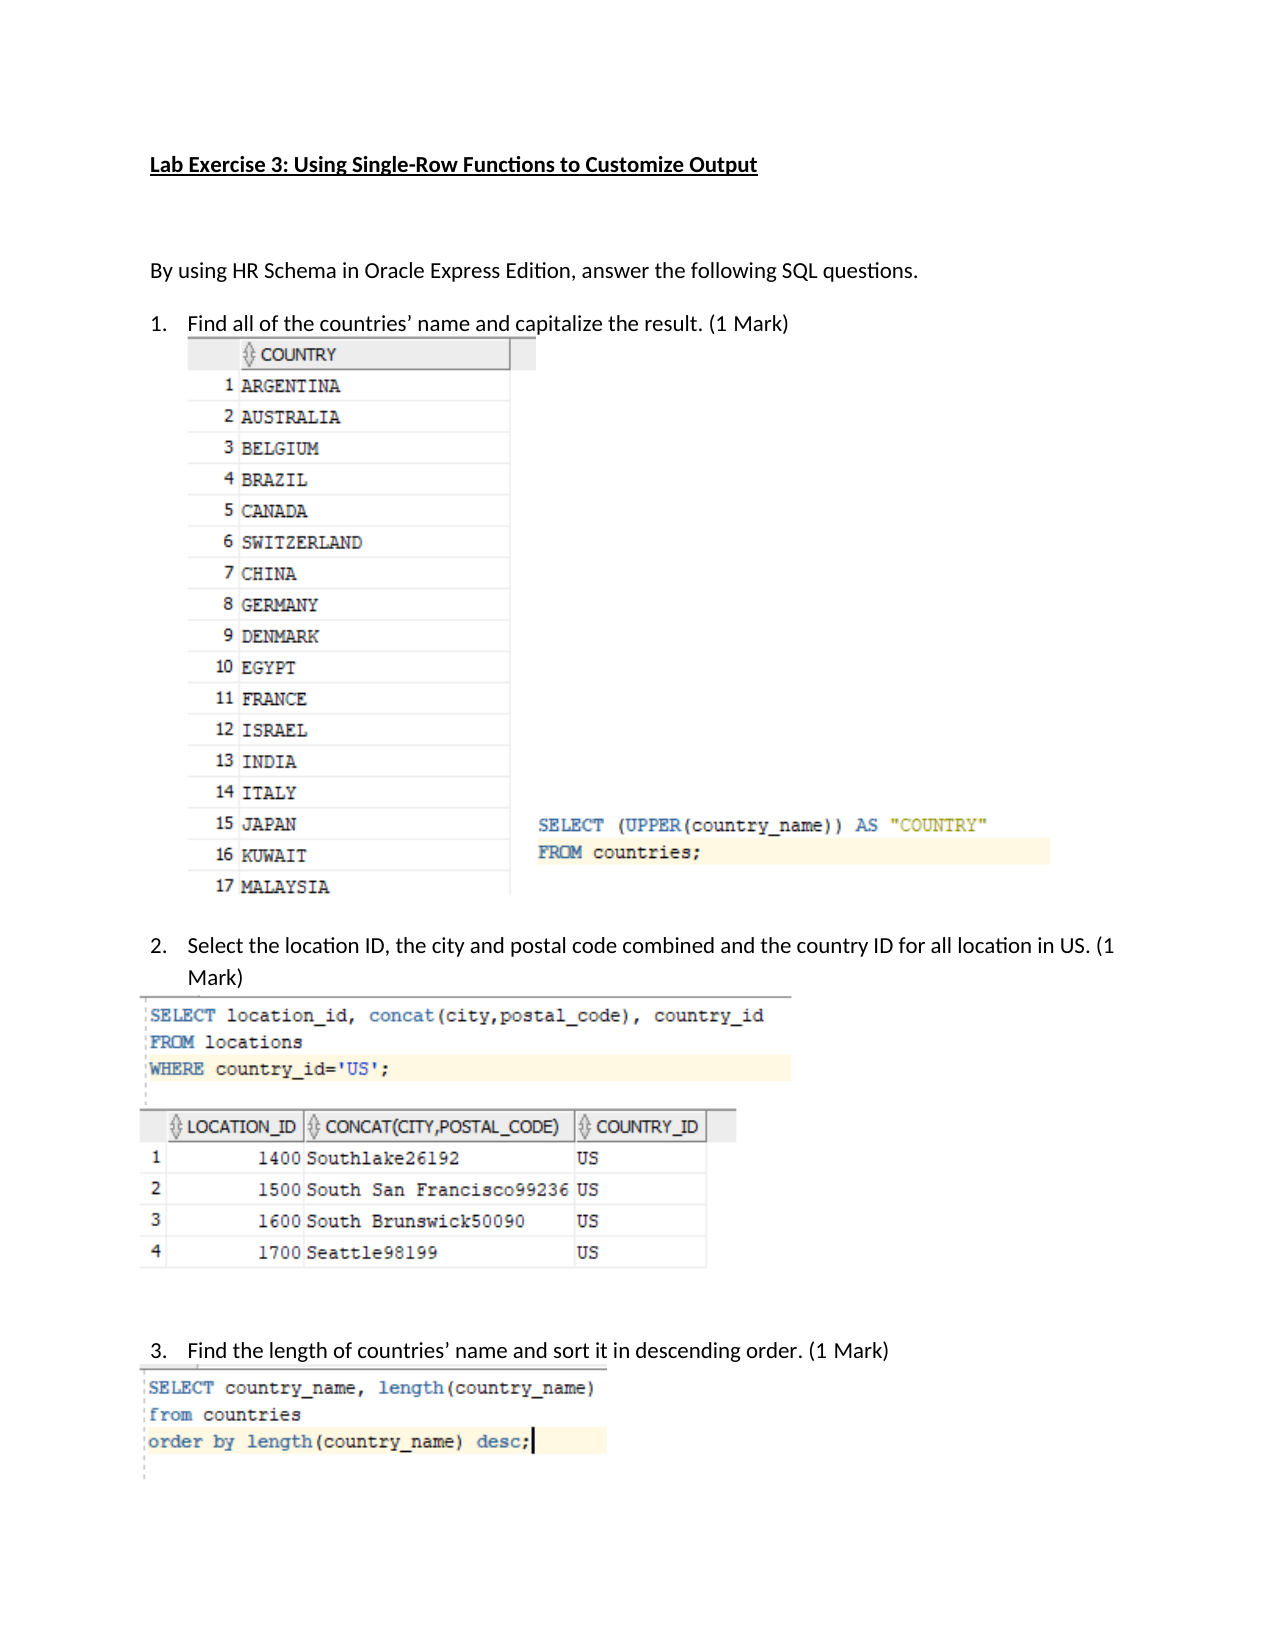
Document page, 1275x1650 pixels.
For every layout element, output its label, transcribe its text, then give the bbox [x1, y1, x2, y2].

text By using HR Schema in Oracle Express Edition, answer the following SQL questions. [150, 256, 1129, 284]
title Lab Exercise 3: Using Single-Row Functions to Customize Output [150, 150, 1129, 178]
picture [139, 1108, 737, 1300]
picture [139, 1364, 607, 1481]
picture [187, 336, 1050, 895]
list Find the length of countries’ name and sort it in descending order. (1 Mark) [150, 1336, 1129, 1364]
list Select the location ID, the city and postal code combined and the country ID for all location in US. (1 Mark) [150, 931, 1117, 991]
picture [139, 995, 792, 1105]
list Find all of the countries’ name and capitalize the result. (1 Mark) [150, 309, 1129, 337]
